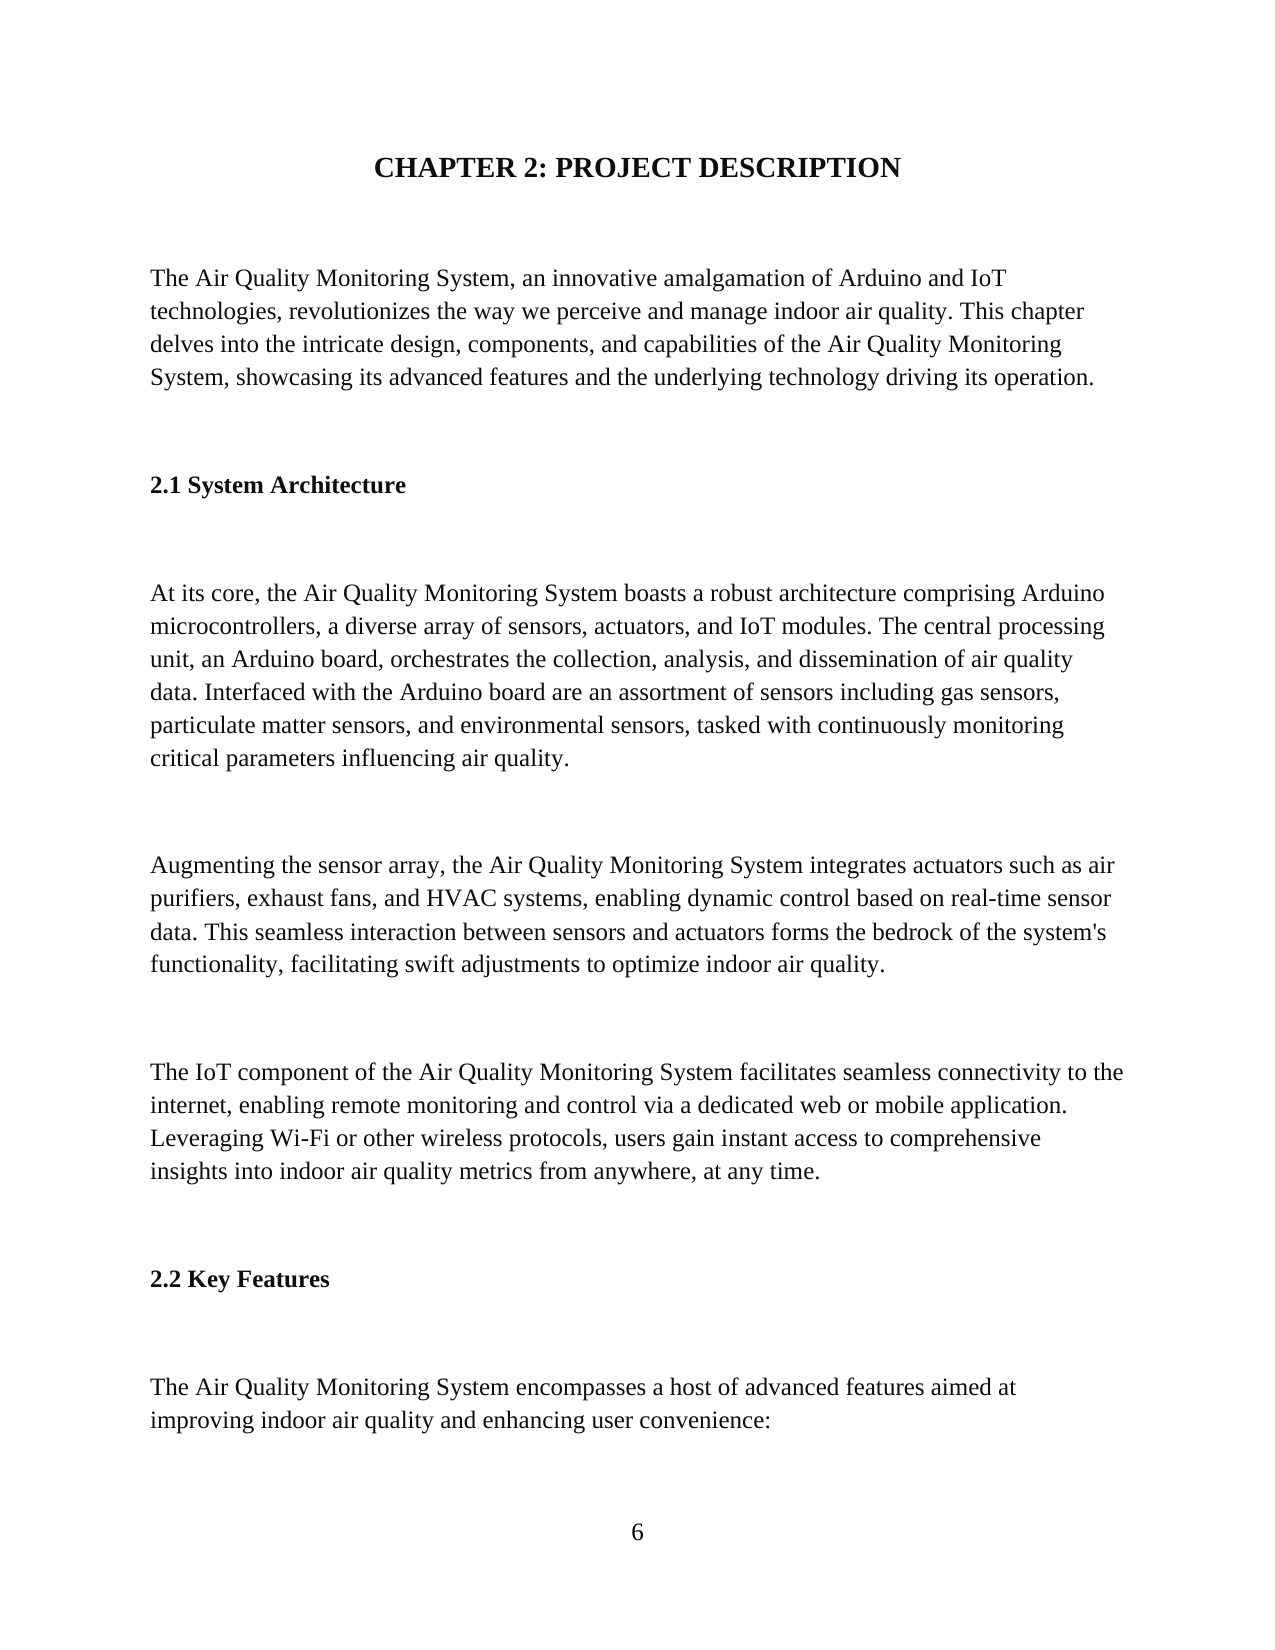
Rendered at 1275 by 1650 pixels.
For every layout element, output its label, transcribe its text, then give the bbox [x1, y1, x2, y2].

text At its core, the Air Quality Monitoring System boasts a robust architecture comprising Arduino microcontrollers, a diverse array of sensors, actuators, and IoT modules. The central processing unit, an Arduino board, orchestrates the collection, analysis, and dissemination of air quality data. Interfaced with the Arduino board are an assortment of sensors including gas sensors, particulate matter sensors, and environmental sensors, tasked with continuously monitoring critical parameters influencing air quality. [150, 578, 1125, 772]
text The IoT component of the Air Quality Monitoring System facilitates seamless connectivity to the internet, enabling remote monitoring and control via a dedicated web or mobile application. Leveraging Wi-Fi or other wireless protocols, users gain instant access to comprehensive insights into indoor air quality metrics from anywhere, at any time. [150, 1057, 1125, 1185]
text The Air Quality Monitoring System encompasses a host of advanced features aimed at improving indoor air quality and enhancing user convenience: [150, 1372, 1125, 1433]
text The Air Quality Monitoring System, an innovative amalgamation of Arduino and IoT technologies, revolutionizes the way we perceive and manage indoor air quality. This chapter delves into the intricate design, components, and capabilities of the Air Quality Monitoring System, showcasing its advanced features and the underlying technology driving its operation. [150, 263, 1125, 391]
text 2.2 Key Features [150, 1264, 1125, 1293]
text 2.1 System Architecture [150, 470, 1125, 499]
text Augmenting the sensor array, the Air Quality Monitoring System integrates actuators such as air purifiers, exhaust fans, and HVAC systems, enabling dynamic control based on real-time sensor data. This seamless interaction between sensors and actuators forms the bedrock of the system's functionality, facilitating swift adjustments to optimize indoor air quality. [150, 851, 1125, 978]
text CHAPTER 2: PROJECT DESCRIPTION [150, 150, 1125, 183]
